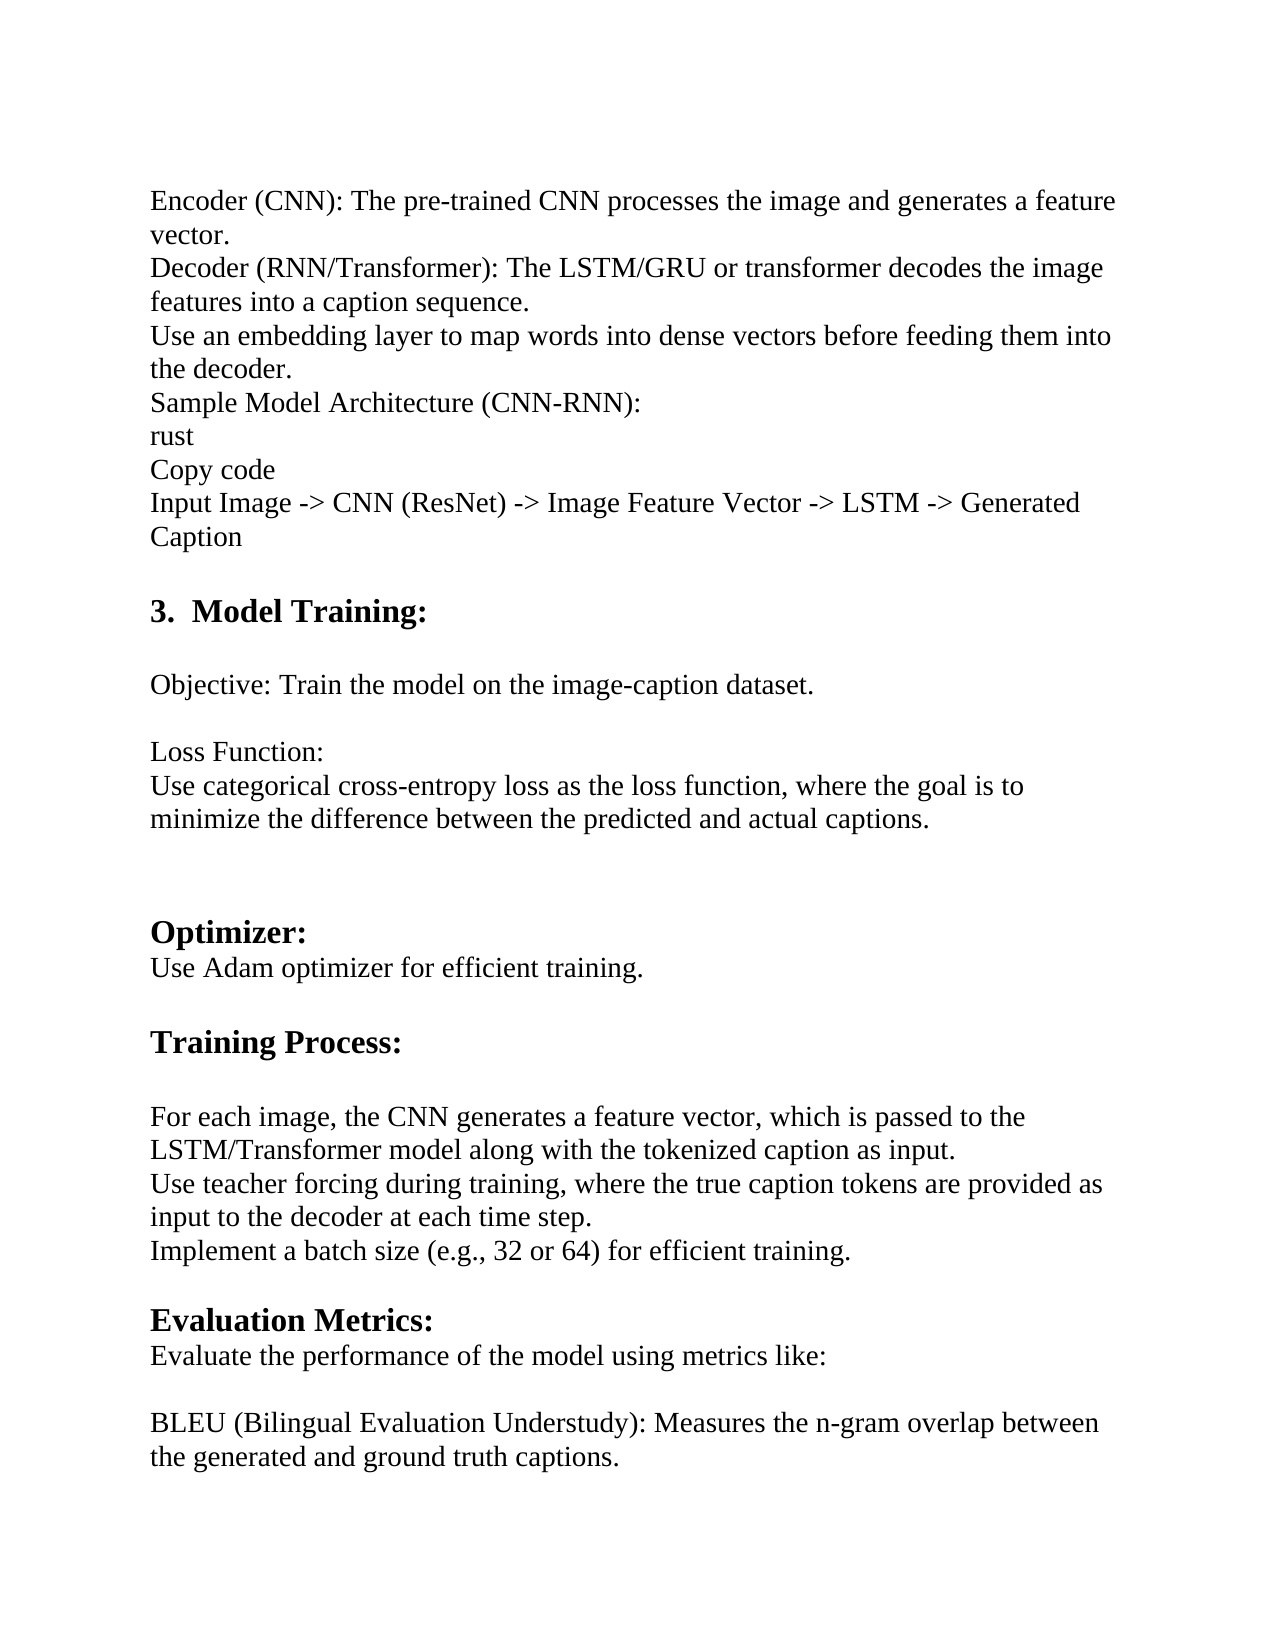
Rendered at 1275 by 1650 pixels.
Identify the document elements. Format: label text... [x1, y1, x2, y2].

text For each image, the CNN generates a feature vector, which is passed to the LSTM/Transformer model along with the tokenized caption as input. [150, 1099, 1125, 1166]
text Training Process: [150, 1022, 1125, 1060]
text rust [150, 418, 1125, 452]
text Input Image -> CNN (ResNet) -> Image Feature Vector -> LSTM -> Generated Caption [150, 485, 1125, 552]
text Loss Function: Use categorical cross-entropy loss as the loss function, where the goal is to minimize the difference between the predicted and actual captions. [150, 734, 1125, 835]
text Sample Model Architecture (CNN-RNN): [150, 385, 1125, 418]
list Model Training: [150, 591, 1125, 629]
text Evaluation Metrics: Evaluate the performance of the model using metrics like: [150, 1300, 1125, 1372]
text BLEU (Bilingual Evaluation Understudy): Measures the n-gram overlap between the generated and ground truth captions. [150, 1405, 1125, 1472]
text Optimizer: Use Adam optimizer for efficient training. [150, 912, 1125, 984]
text Copy code [150, 452, 1125, 485]
text Decoder (RNN/Transformer): The LSTM/GRU or transformer decodes the image features into a caption sequence. [150, 251, 1125, 318]
text Implement a batch size (e.g., 32 or 64) for efficient training. [150, 1233, 1125, 1266]
text Objective: Train the model on the image-caption dataset. [150, 667, 1125, 701]
text Use teacher forcing during training, where the true caption tokens are provided as input to the decoder at each time step. [150, 1166, 1125, 1233]
text Encoder (CNN): The pre-trained CNN processes the image and generates a feature vector. [150, 183, 1125, 251]
text Use an embedding layer to map words into dense vectors before feeding them into the decoder. [150, 318, 1125, 385]
